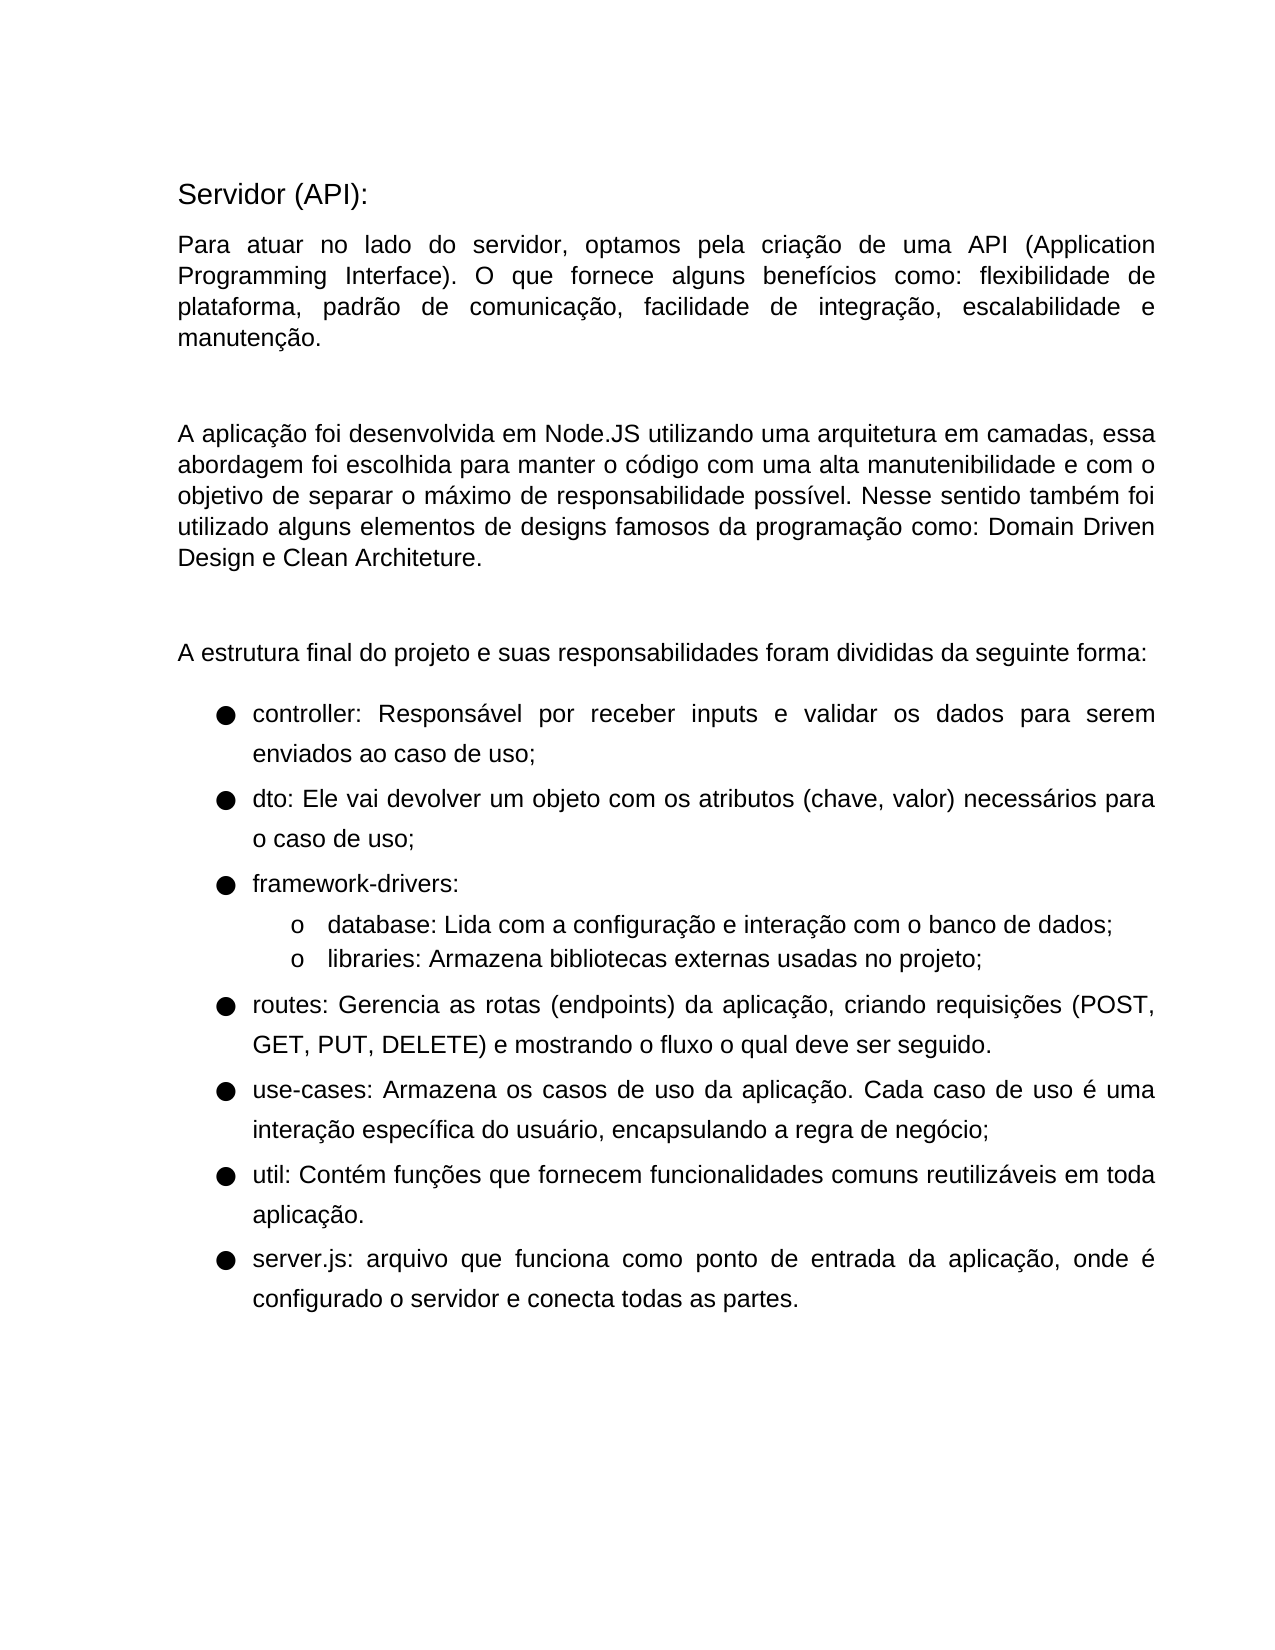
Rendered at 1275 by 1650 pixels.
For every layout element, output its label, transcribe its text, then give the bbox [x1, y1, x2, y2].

list controller: Responsável por receber inputs e validar os dados para serem enviados ao caso de uso; [215, 686, 1157, 768]
list server.js: arquivo que funciona como ponto de entrada da aplicação, onde é configurado o servidor e conecta todas as partes. [215, 1231, 1157, 1313]
text A aplicação foi desenvolvida em Node.JS utilizando uma arquitetura em camadas, essa abordagem foi escolhida para manter o código com uma alta manutenibilidade e com o objetivo de separar o máximo de responsabilidade possível. Nesse sentido também foi utilizado alguns elementos de designs famosos da programação como: Domain Driven Design e Clean Architeture. [177, 418, 1157, 571]
text Para atuar no lado do servidor, optamos pela criação de uma API (Application Programming Interface). O que fornece alguns benefícios como: flexibilidade de plataforma, padrão de comunicação, facilidade de integração, escalabilidade e manutenção. [177, 230, 1157, 352]
subtitle Servidor (API): [177, 177, 1157, 211]
list util: Contém funções que fornecem funcionalidades comuns reutilizáveis em toda aplicação. [215, 1146, 1157, 1228]
list libraries: Armazena bibliotecas externas usadas no projeto; [290, 944, 1157, 974]
list dto: Ele vai devolver um objeto com os atributos (chave, valor) necessários para o caso de uso; [215, 770, 1157, 853]
list framework-drivers: [215, 855, 1157, 906]
list use-cases: Armazena os casos de uso da aplicação. Cada caso de uso é uma interação específica do usuário, encapsulando a regra de negócio; [215, 1062, 1157, 1144]
text A estrutura final do projeto e suas responsabilidades foram divididas da seguinte forma: [177, 638, 1157, 667]
list database: Lida com a configuração e interação com o banco de dados; [290, 910, 1157, 941]
list routes: Gerencia as rotas (endpoints) da aplicação, criando requisições (POST, GET, PUT, DELETE) e mostrando o fluxo o qual deve ser seguido. [215, 977, 1157, 1059]
